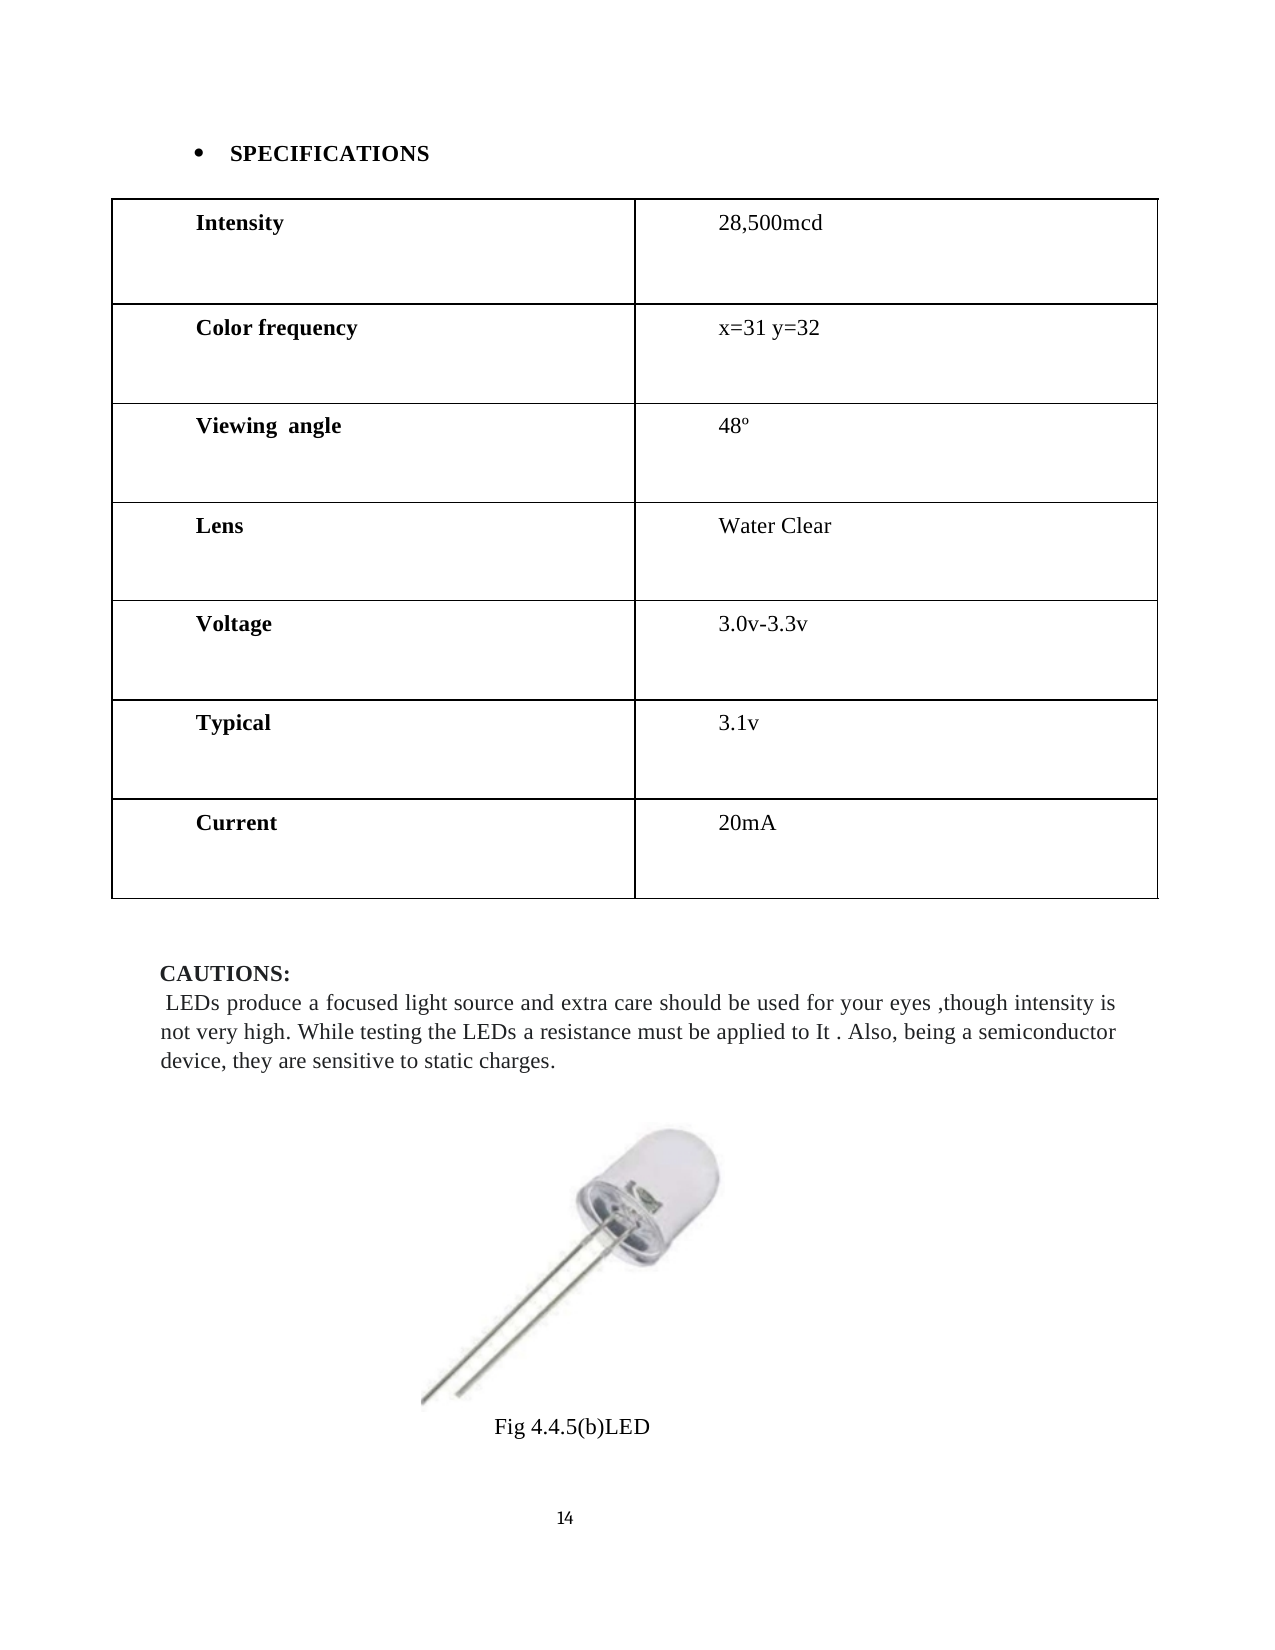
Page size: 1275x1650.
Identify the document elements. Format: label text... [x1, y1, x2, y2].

text Fig 4.4.5(b)LED [494, 1413, 1188, 1440]
text 14 [557, 1508, 1188, 1529]
table_cell 20mA [636, 800, 1157, 897]
picture [420, 1122, 725, 1412]
table_header Intensity [113, 200, 634, 303]
table_cell 48º [636, 404, 1157, 502]
table_cell 3.0v-3.3v [636, 601, 1157, 699]
table_cell Voltage [113, 601, 634, 699]
table_cell Current [113, 800, 634, 897]
table_cell x=31 y=32 [636, 305, 1157, 402]
table_cell Typical [113, 701, 634, 798]
text CAUTIONS: [159, 960, 1188, 987]
table_header 28,500mcd [636, 200, 1157, 303]
table_cell Viewing angle [113, 404, 634, 502]
table_cell Color frequency [113, 305, 634, 402]
text  SPECIFICATIONS [194, 140, 1188, 167]
table_cell Lens [113, 503, 634, 600]
text LEDs produce a focused light source and extra care should be used for your eyes ,though intensity is not very high. While testing the LEDs a resistance must be applied to It . Also, being a semiconductor device, they are sensitive to static charges. [160, 989, 1117, 1073]
table_cell 3.1v [636, 701, 1157, 798]
table_cell Water Clear [636, 503, 1157, 600]
